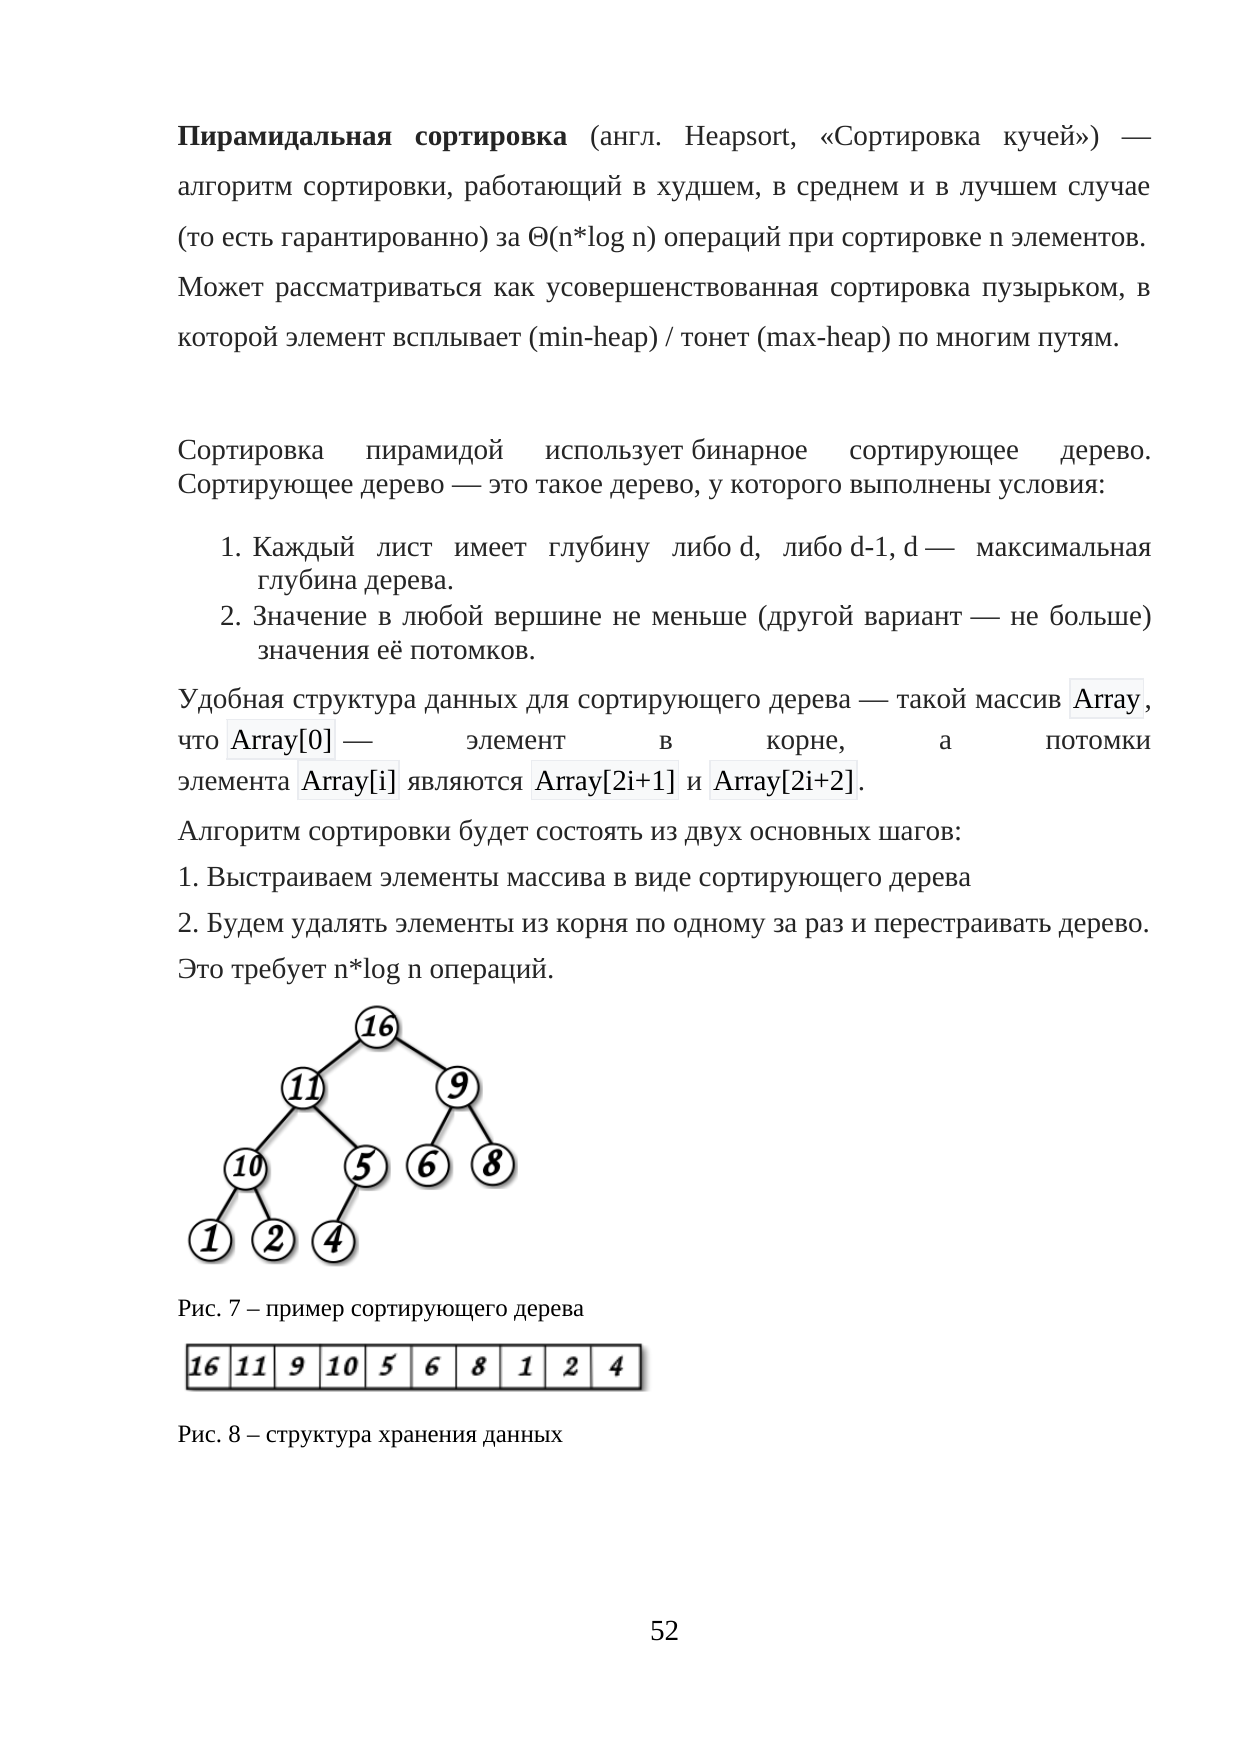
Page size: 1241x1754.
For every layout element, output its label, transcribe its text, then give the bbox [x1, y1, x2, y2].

list Значение в любой вершине не меньше (другой вариант — не больше) значения её потомков. [220, 598, 1152, 665]
text Сортировка пирамидой использует бинарное сортирующее дерево. Сортирующее дерево — это такое дерево, у которого выполнены условия: [177, 432, 1152, 499]
picture [177, 1336, 656, 1403]
text Может рассматриваться как усовершенствованная сортировка пузырьком, в которой элемент всплывает (min-heap) / тонет (max-heap) по многим путям. [177, 269, 1152, 353]
picture [177, 997, 537, 1277]
text Удобная структура данных для сортирующего дерева — такой массив Array, что Array[0] — элемент в корне, а потомки элемента Array[i] являются Array[2i+1] и Array[2i+2]. [177, 678, 1152, 800]
text Пирамидальная сортировка (англ. Heapsort, «Сортировка кучей») — алгоритм сортировки, работающий в худшем, в среднем и в лучшем случае (то есть гарантированно) за Θ(n*log n) операций при сортировке n элементов. [177, 118, 1152, 252]
text Рис. 7 – пример сортирующего дерева [177, 1293, 1152, 1322]
text Алгоритм сортировки будет состоять из двух основных шагов: [177, 813, 1152, 846]
text 2. Будем удалять элементы из корня по одному за раз и перестраивать дерево. [177, 905, 1152, 938]
text 1. Выстраиваем элементы массива в виде сортирующего дерева [177, 859, 1152, 892]
list Каждый лист имеет глубину либо {\displaystyle d}d, либо {\displaystyle d-1}d-1, {\displaystyle d}d — максимальная глубина дерева. [220, 529, 1152, 596]
text Рис. 8 – структура хранения данных [177, 1419, 1152, 1448]
text Это требует n*log n {\displaystyle O(n\log n)}операций. [177, 951, 1152, 984]
